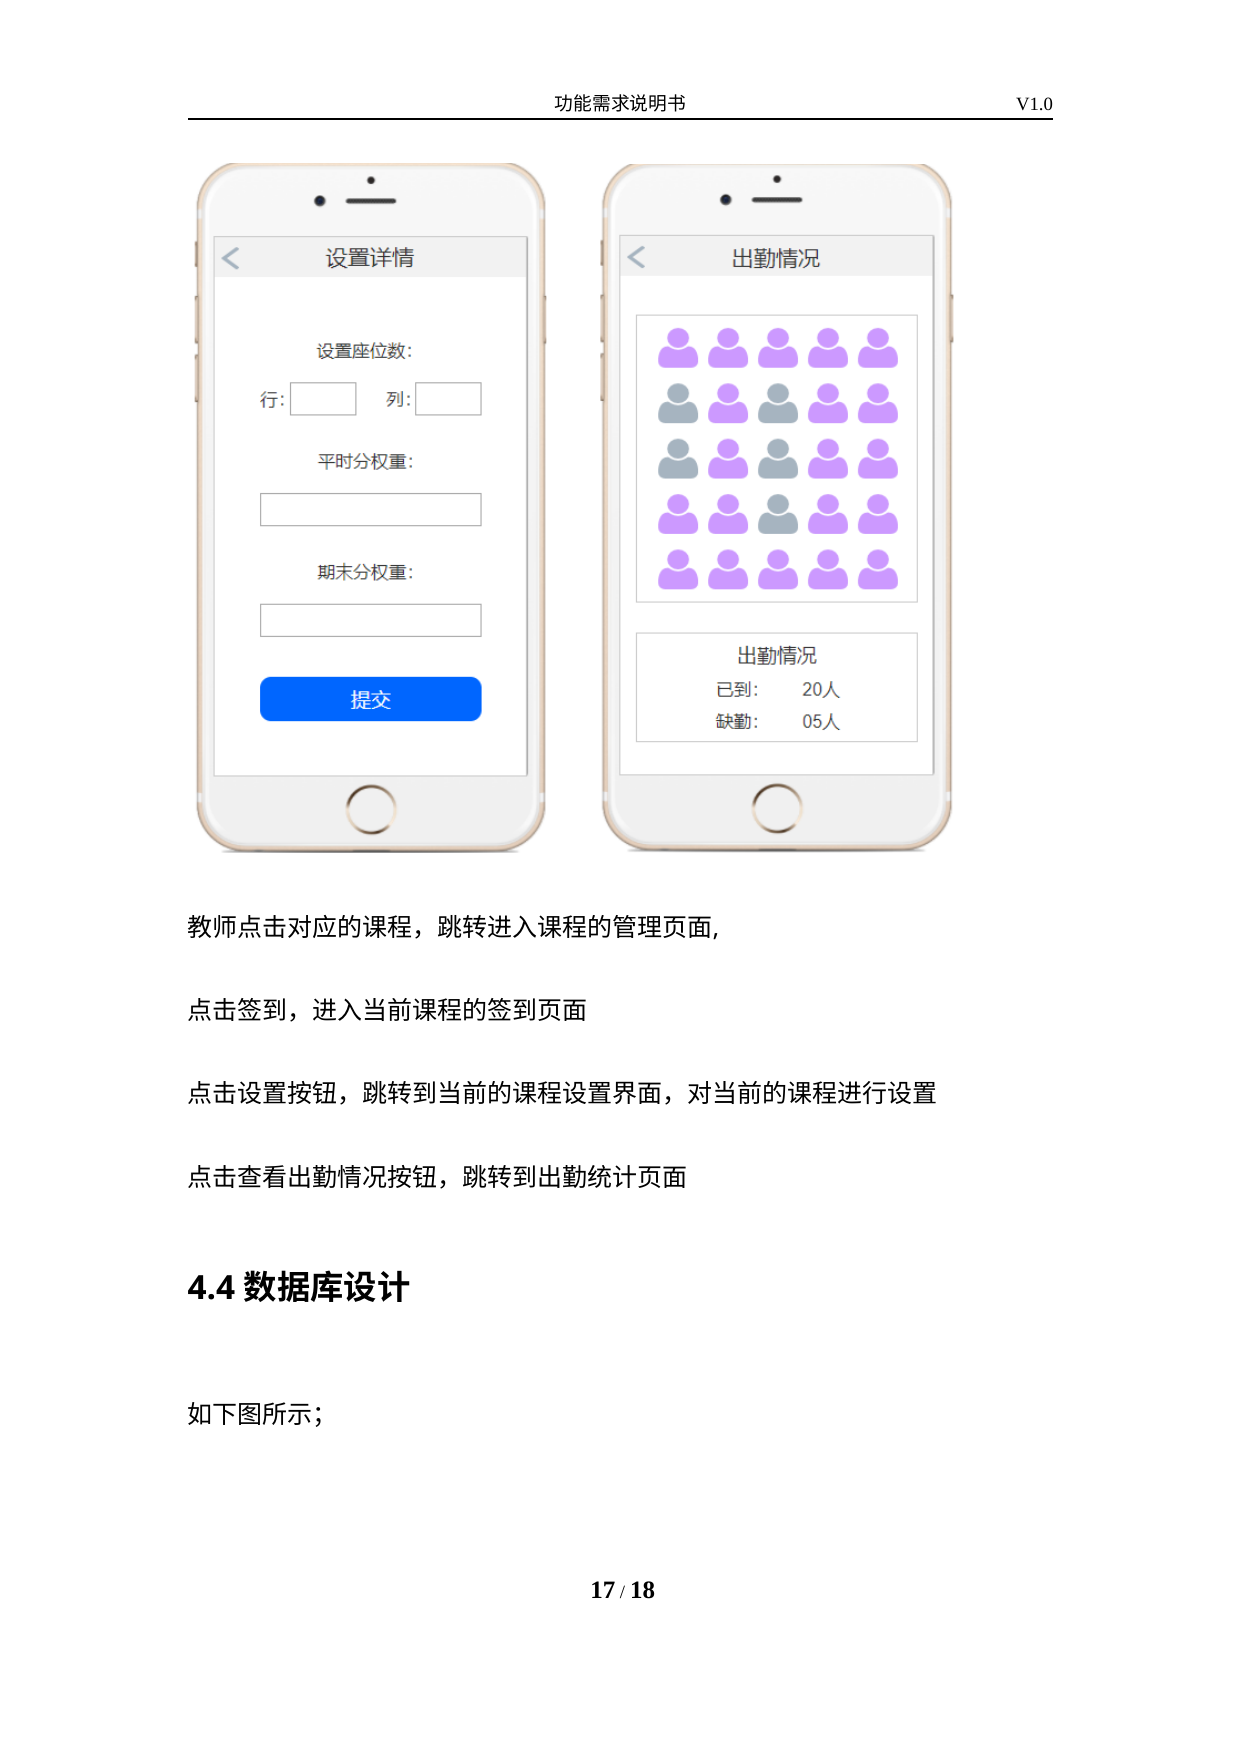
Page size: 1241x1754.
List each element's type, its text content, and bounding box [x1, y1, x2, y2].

text 点击设置按钮，跳转到当前的课程设置界面，对当前的课程进行设置 [187, 1059, 1053, 1124]
text 教师点击对应的课程，跳转进入课程的管理页面, [187, 893, 1053, 958]
text 点击查看出勤情况按钮，跳转到出勤统计页面 [187, 1143, 1053, 1208]
picture [187, 163, 547, 853]
picture [596, 164, 958, 853]
subtitle 4.4 数据库设计 [187, 1253, 1053, 1318]
text 点击签到，进入当前课程的签到页面 [187, 976, 1053, 1041]
text 如下图所示； [187, 1380, 1053, 1445]
